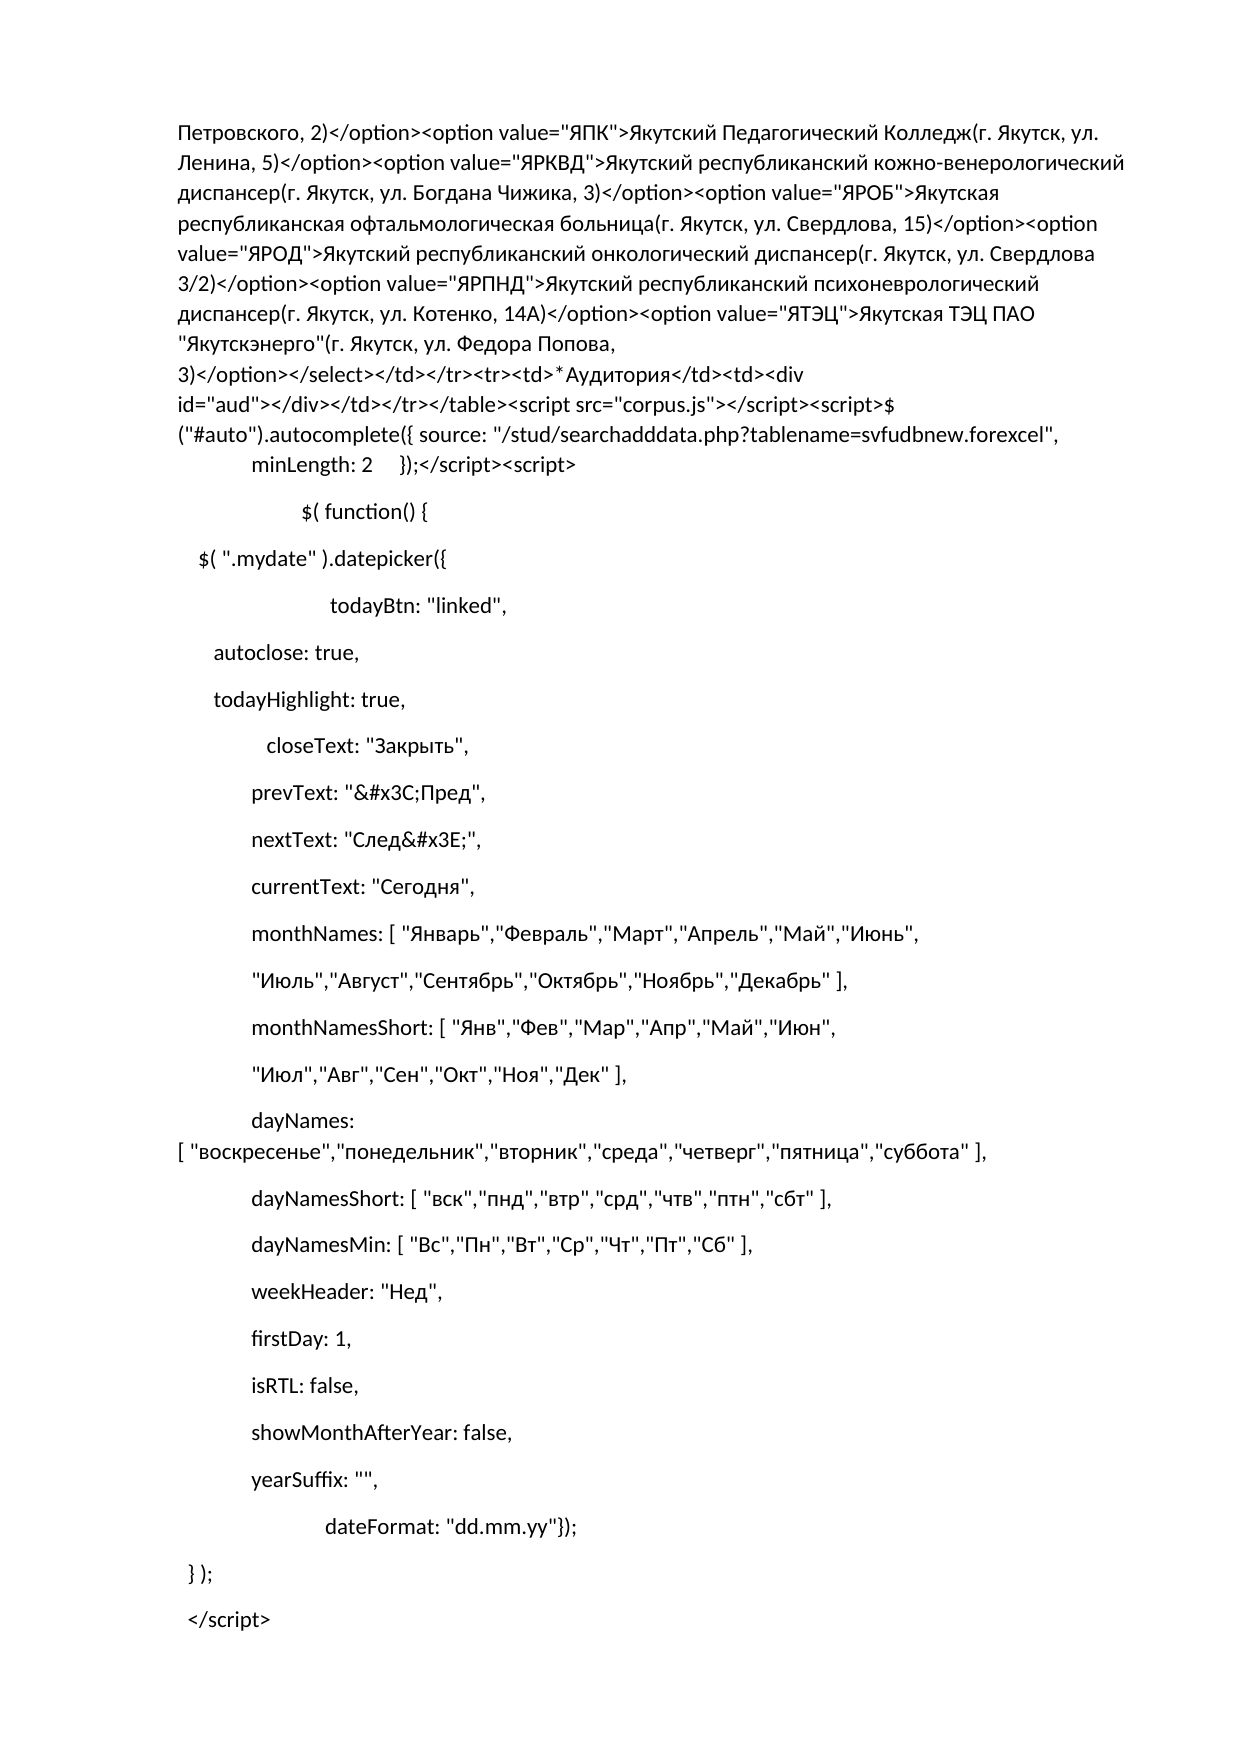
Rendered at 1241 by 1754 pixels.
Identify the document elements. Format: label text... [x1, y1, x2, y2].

text yearSuffix: "", [177, 1465, 1152, 1493]
text isRTL: false, [177, 1371, 1152, 1399]
text "Июл","Авг","Сен","Окт","Ноя","Дек" ], [177, 1060, 1152, 1088]
text } ); [177, 1559, 1152, 1587]
text firstDay: 1, [177, 1324, 1152, 1352]
text monthNamesShort: [ "Янв","Фев","Мар","Апр","Май","Июн", [177, 1013, 1152, 1041]
text prevText: "&#x3C;Пред", [177, 778, 1152, 807]
text dayNames: [ "воскресенье","понедельник","вторник","среда","четверг","пятница","суббота" ], [177, 1107, 1152, 1165]
text "Июль","Август","Сентябрь","Октябрь","Ноябрь","Декабрь" ], [177, 966, 1152, 994]
text dateFormat: "dd.mm.yy"}); [177, 1512, 1152, 1540]
text $( function() { [177, 497, 1152, 525]
text dayNamesMin: [ "Вс","Пн","Вт","Ср","Чт","Пт","Сб" ], [177, 1231, 1152, 1259]
text closeText: "Закрыть", [177, 732, 1152, 760]
text currentText: "Сегодня", [177, 872, 1152, 900]
text weekHeader: "Нед", [177, 1277, 1152, 1306]
text $( ".mydate" ).datepicker({ [177, 544, 1152, 572]
text autoclose: true, [177, 638, 1152, 666]
text </script> [177, 1606, 1152, 1634]
text dayNamesShort: [ "вск","пнд","втр","срд","чтв","птн","сбт" ], [177, 1184, 1152, 1212]
text nextText: "След&#x3E;", [177, 825, 1152, 853]
text monthNames: [ "Январь","Февраль","Март","Апрель","Май","Июнь", [177, 919, 1152, 947]
text showMonthAfterYear: false, [177, 1418, 1152, 1446]
text todayBtn: "linked", [177, 591, 1152, 619]
text todayHighlight: true, [177, 685, 1152, 713]
